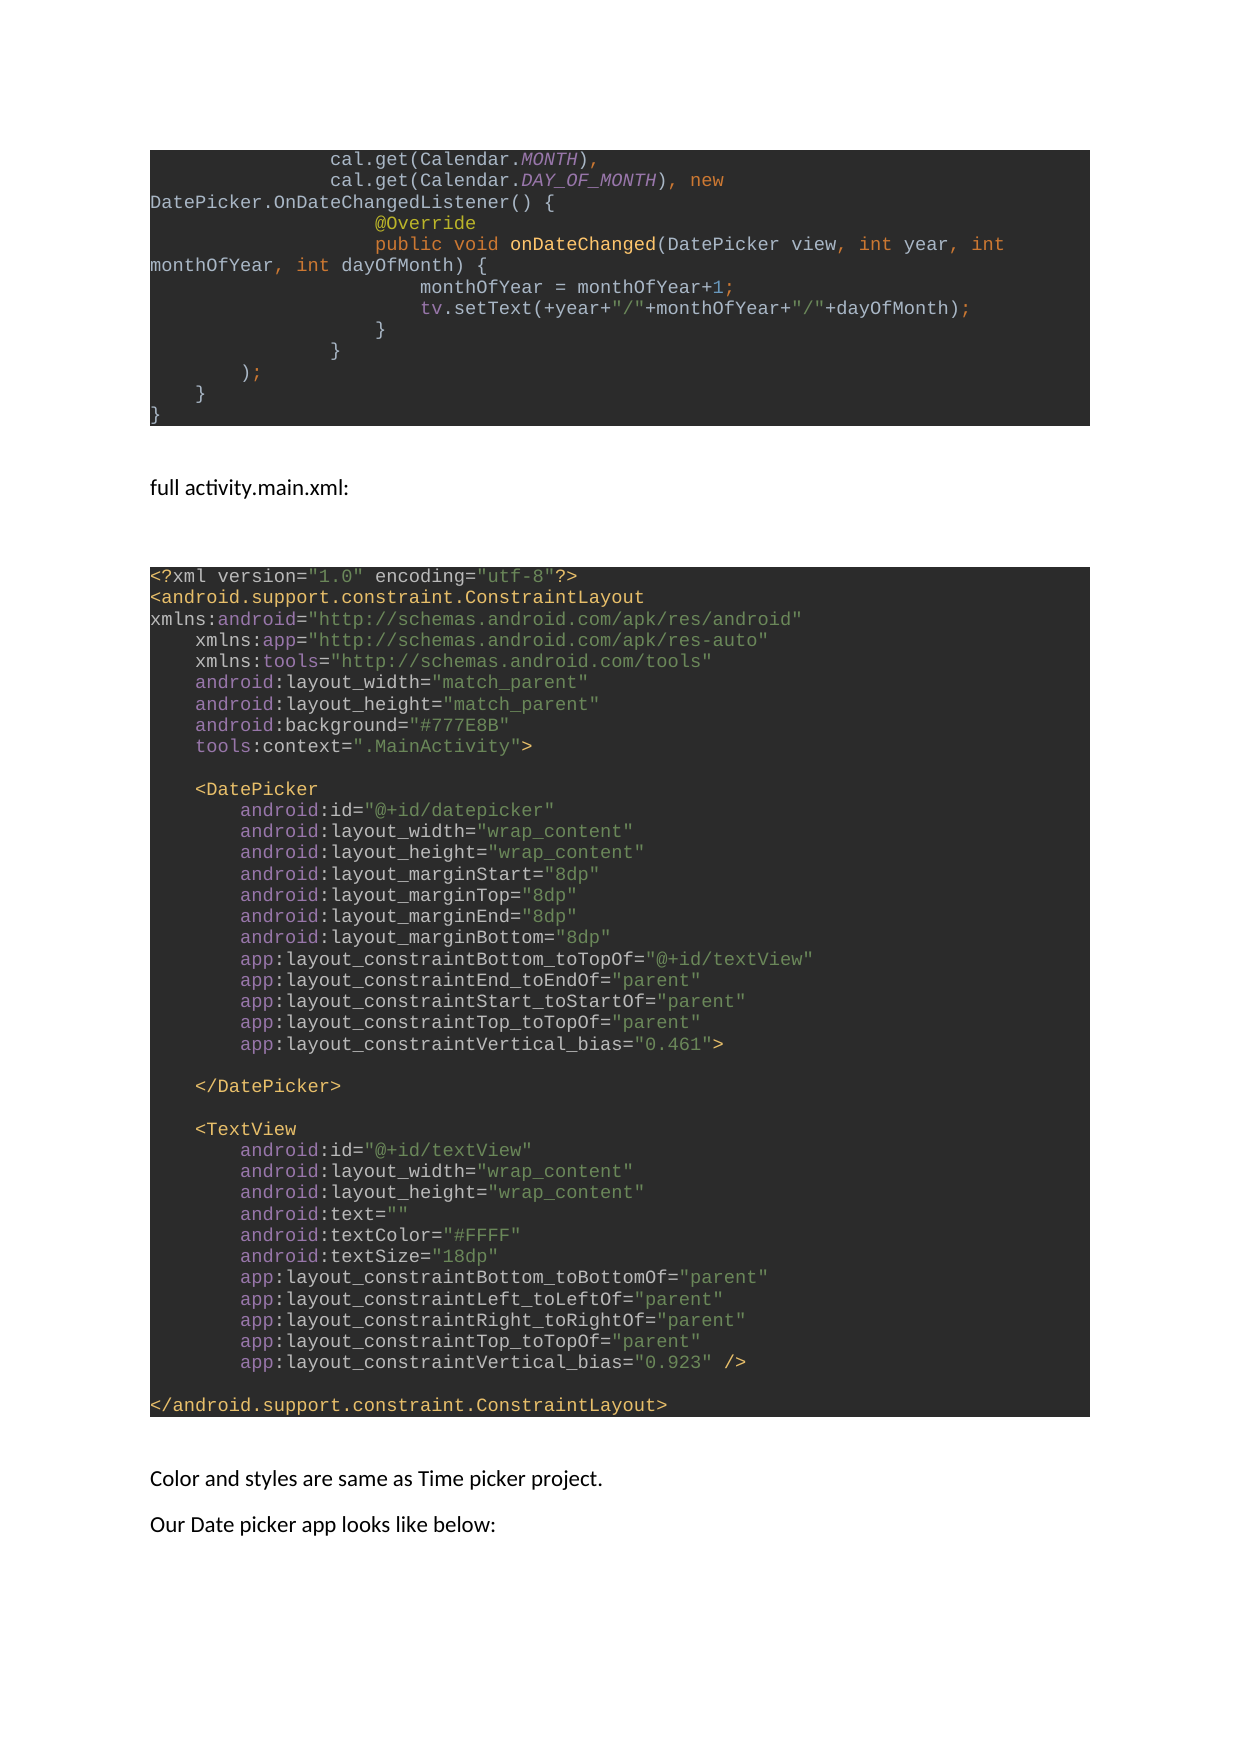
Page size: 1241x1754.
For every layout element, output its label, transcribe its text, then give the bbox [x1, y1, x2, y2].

text Our Date picker app looks like below: [150, 1511, 1090, 1539]
text <?xml version="1.0" encoding="utf-8"?> <android.support.constraint.ConstraintLayout xmlns:android="http://schemas.android.com/apk/res/android" xmlns:app="http://schemas.android.com/apk/res-auto" xmlns:tools="http://schemas.android.com/tools" android:layout_width="match_parent" android:layout_height="match_parent" android:background="#777E8B" tools:context=".MainActivity"> <DatePicker android:id="@+id/datepicker" android:layout_width="wrap_content" android:layout_height="wrap_content" android:layout_marginStart="8dp" android:layout_marginTop="8dp" android:layout_marginEnd="8dp" android:layout_marginBottom="8dp" app:layout_constraintBottom_toTopOf="@+id/textView" app:layout_constraintEnd_toEndOf="parent" app:layout_constraintStart_toStartOf="parent" app:layout_constraintTop_toTopOf="parent" app:layout_constraintVertical_bias="0.461"> </DatePicker> <TextView android:id="@+id/textView" android:layout_width="wrap_content" android:layout_height="wrap_content" android:text="" android:textColor="#FFFF" android:textSize="18dp" app:layout_constraintBottom_toBottomOf="parent" app:layout_constraintLeft_toLeftOf="parent" app:layout_constraintRight_toRightOf="parent" app:layout_constraintTop_toTopOf="parent" app:layout_constraintVertical_bias="0.923" /> </android.support.constraint.ConstraintLayout> [150, 567, 1090, 1417]
text Color and styles are same as Time picker project. [150, 1464, 1090, 1492]
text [150, 150, 1090, 426]
text full activity.main.xml: [150, 473, 1090, 501]
